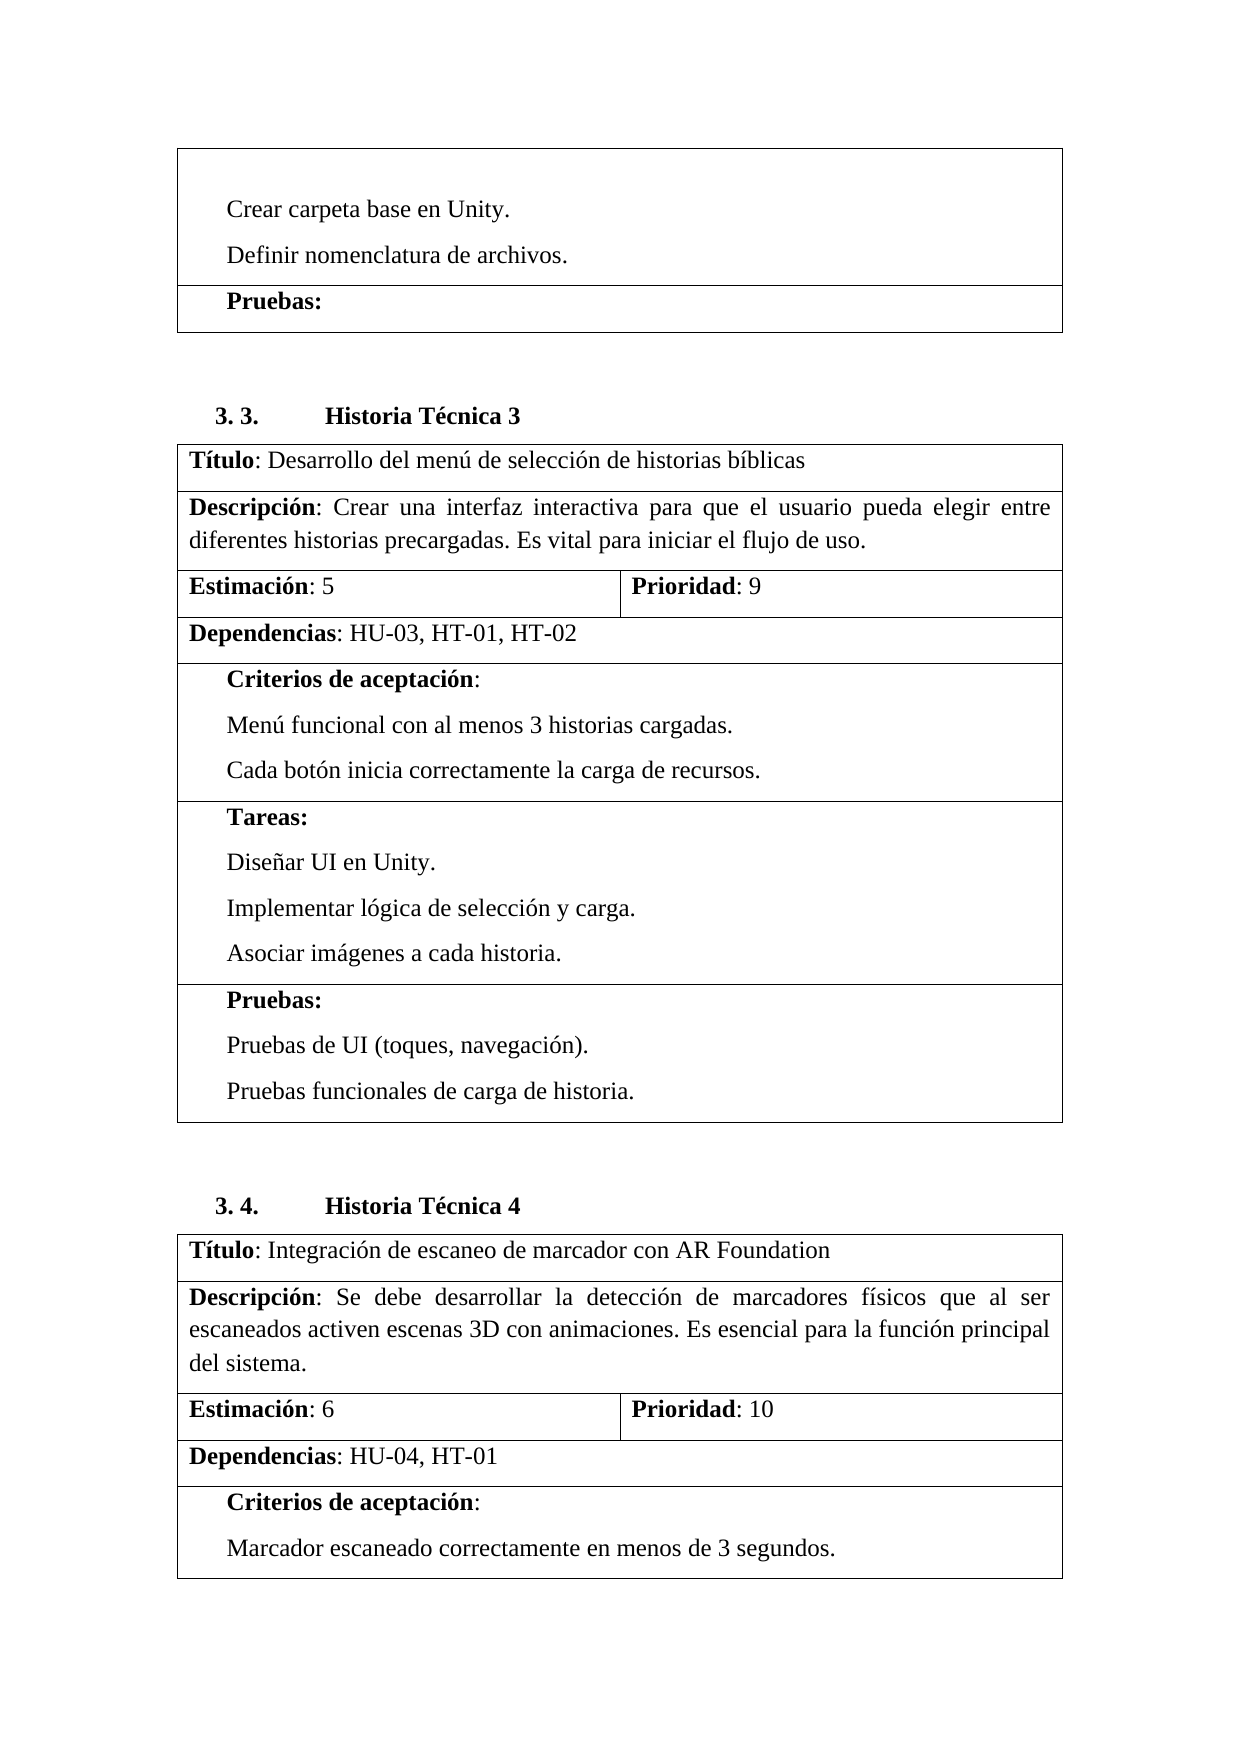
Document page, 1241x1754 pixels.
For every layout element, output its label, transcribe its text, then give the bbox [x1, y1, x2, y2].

table_cell Prioridad: 10 [621, 1394, 1062, 1440]
table_cell Tareas: Diseñar UI en Unity. Implementar lógica de selección y carga. Asociar imágenes a cada historia. [178, 802, 1062, 984]
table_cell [178, 1487, 1062, 1578]
table_cell Dependencias: HU-03, HT-01, HT-02 [178, 618, 1062, 663]
subtitle Historia Técnica 4 [215, 1191, 1063, 1219]
table_cell Descripción: Se debe desarrollar la detección de marcadores físicos que al ser escaneados activen escenas 3D con animaciones. Es esencial para la función principal del sistema. [178, 1282, 1062, 1393]
table_cell Pruebas: Pruebas de UI (toques, navegación). Pruebas funcionales de carga de historia. [178, 985, 1062, 1122]
table_cell Estimación: 5 [178, 571, 620, 617]
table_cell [178, 149, 1062, 285]
table_cell Prioridad: 9 [621, 571, 1062, 617]
table_header Título: Desarrollo del menú de selección de historias bíblicas [178, 445, 1062, 491]
table_cell Criterios de aceptación: Menú funcional con al menos 3 historias cargadas. Cada botón inicia correctamente la carga de recursos. [178, 664, 1062, 801]
table_cell Dependencias: HU-04, HT-01 [178, 1441, 1062, 1486]
table_cell Descripción: Crear una interfaz interactiva para que el usuario pueda elegir entre diferentes historias precargadas. Es vital para iniciar el flujo de uso. [178, 492, 1062, 570]
subtitle Historia Técnica 3 [215, 401, 1063, 430]
table_cell Pruebas: [178, 286, 1062, 332]
table_header Título: Integración de escaneo de marcador con AR Foundation [178, 1235, 1062, 1281]
table_cell Estimación: 6 [178, 1394, 620, 1440]
